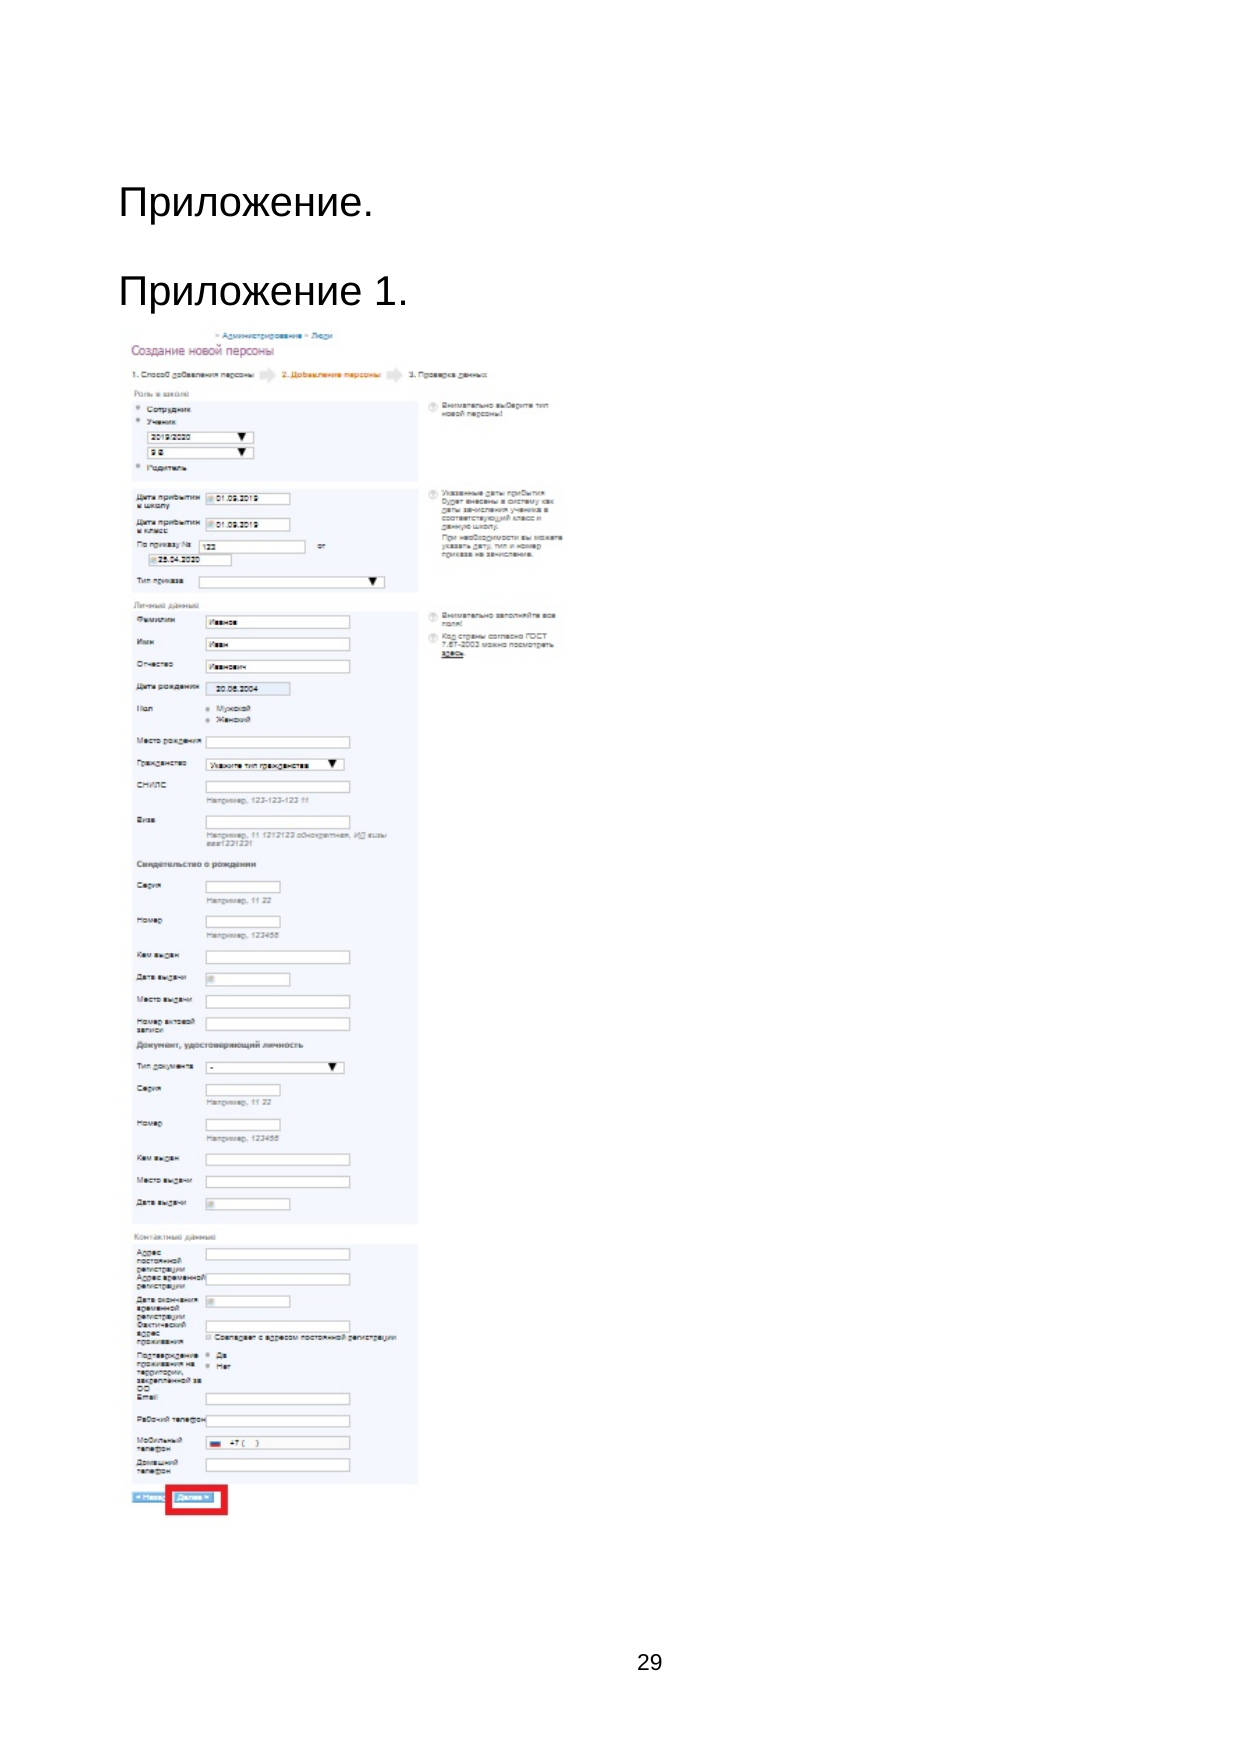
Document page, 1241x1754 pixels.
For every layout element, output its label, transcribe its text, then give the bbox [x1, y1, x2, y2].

picture [118, 327, 578, 1539]
subtitle Приложение 1. [118, 267, 1181, 314]
subtitle Приложение. [118, 177, 1181, 225]
